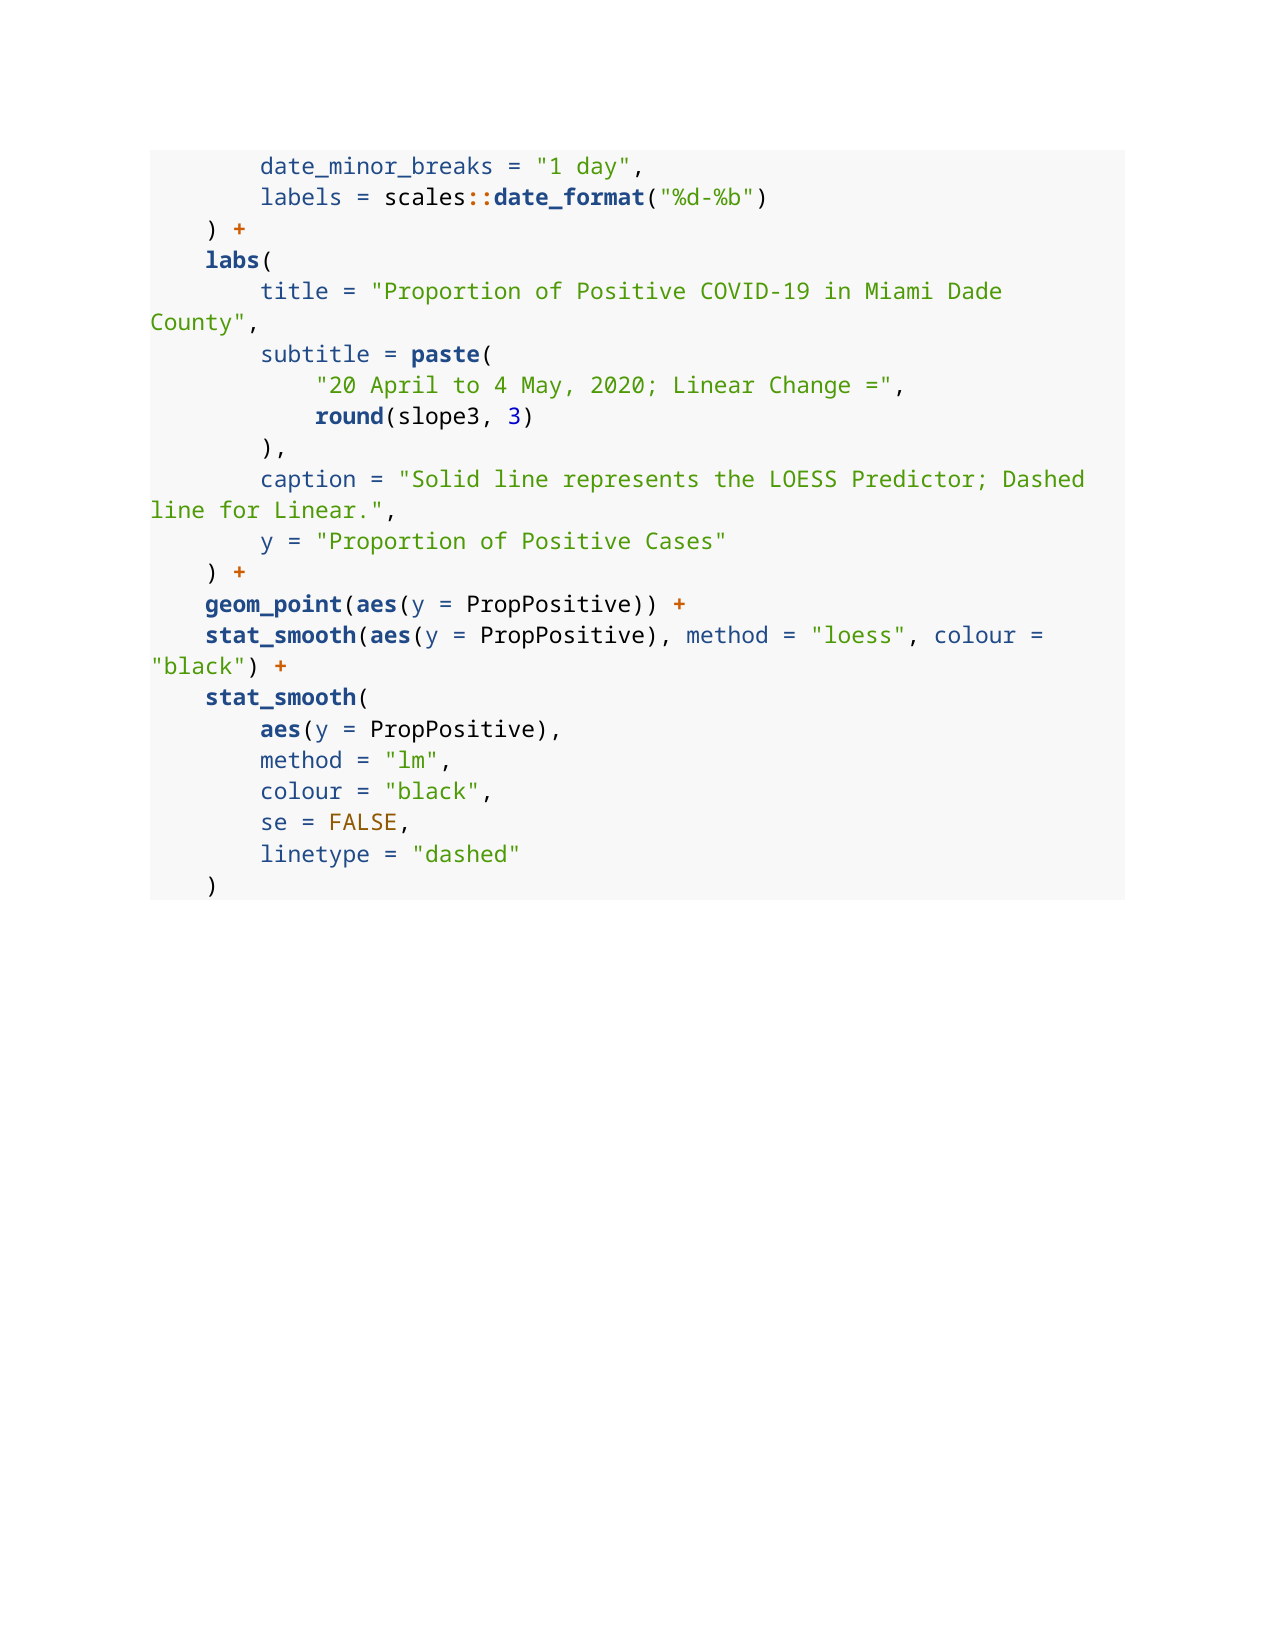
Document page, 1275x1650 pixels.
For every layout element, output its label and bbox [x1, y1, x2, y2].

text [150, 150, 1125, 900]
